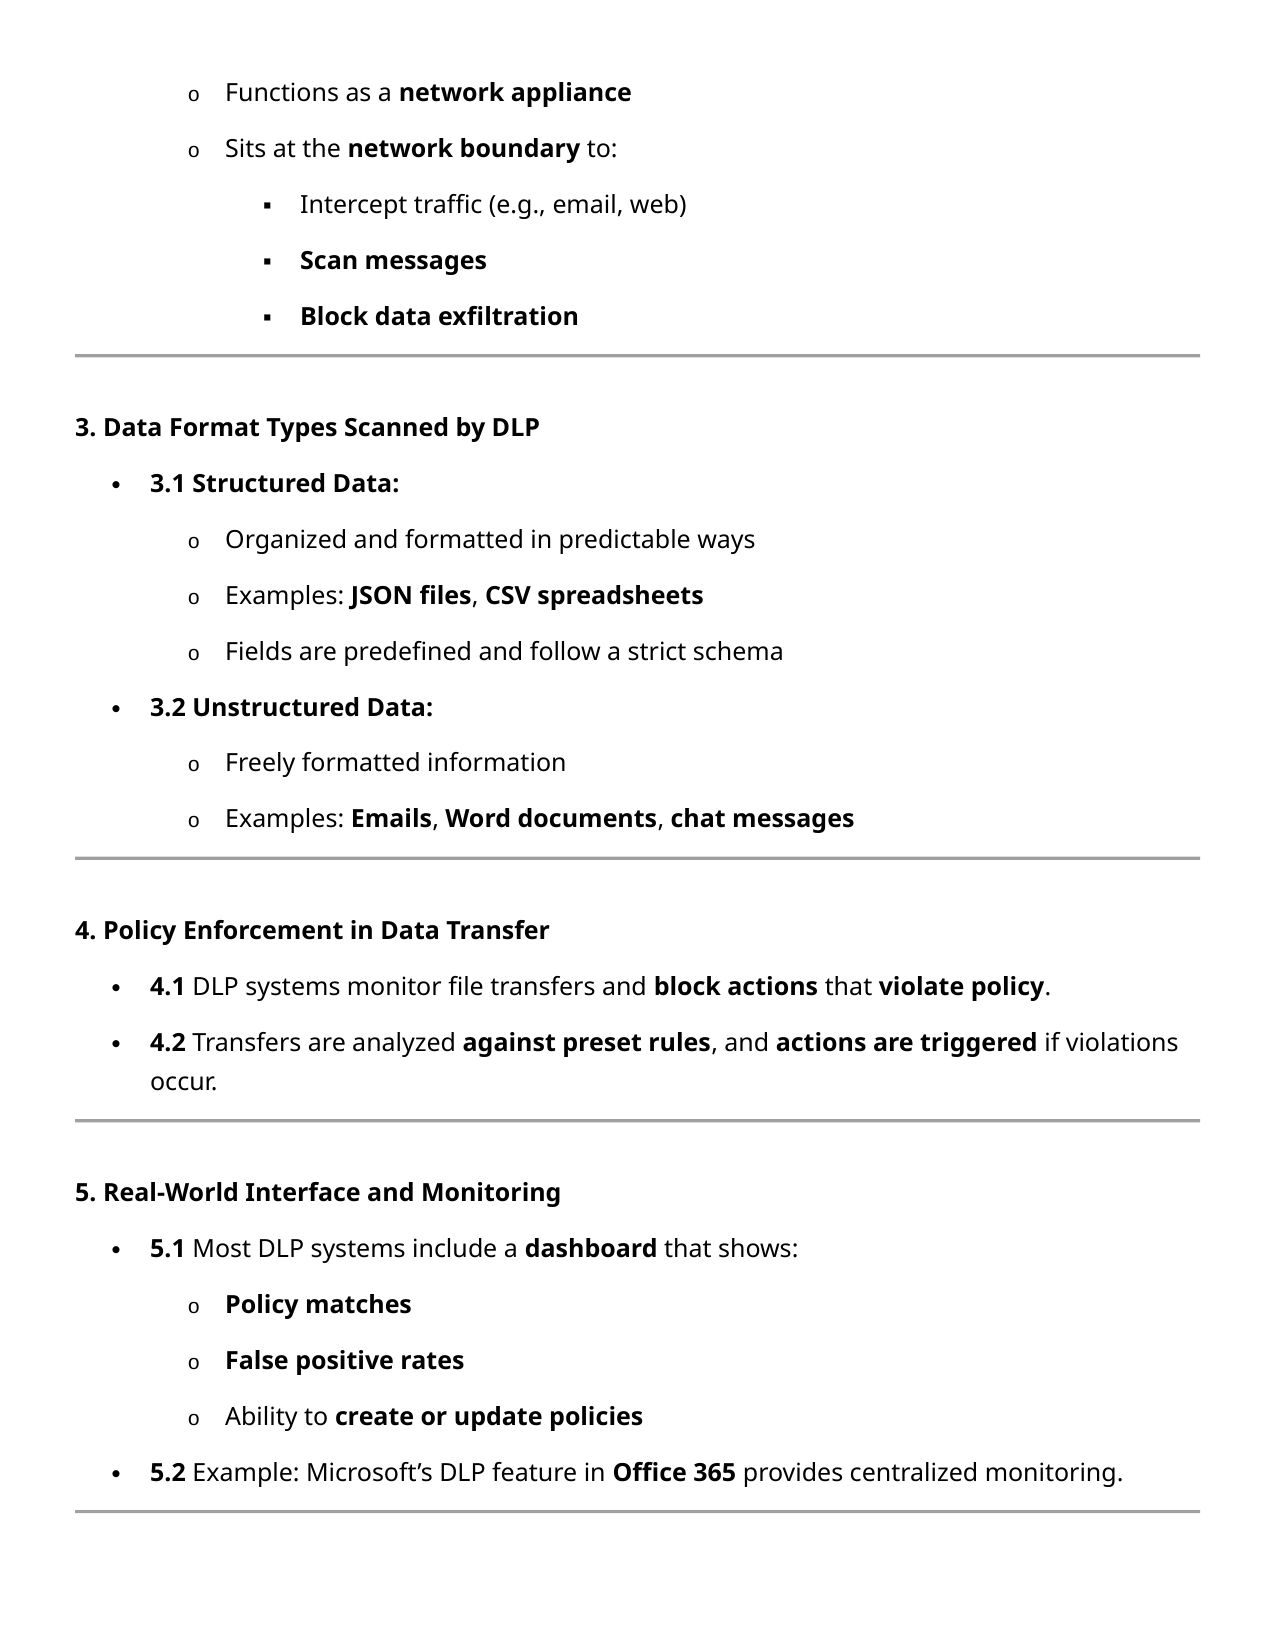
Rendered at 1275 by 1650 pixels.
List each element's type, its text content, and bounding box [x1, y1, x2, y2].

list 3.1 Structured Data: [112, 466, 1200, 500]
list Ability to create or update policies [187, 1398, 1200, 1432]
text 4. Policy Enforcement in Data Transfer [75, 912, 1200, 947]
list 5.1 Most DLP systems include a dashboard that shows: [112, 1231, 1200, 1265]
list Freely formatted information [187, 745, 1200, 779]
list Sits at the network boundary to: [187, 131, 1200, 165]
list Intercept traffic (e.g., email, web) [262, 187, 1200, 221]
list 4.1 DLP systems monitor file transfers and block actions that violate policy. [112, 968, 1200, 1002]
list Block data exfiltration [262, 298, 1200, 332]
list Examples: JSON files, CSV spreadsheets [187, 577, 1200, 612]
list Organized and formatted in predictable ways [187, 522, 1200, 556]
list Policy matches [187, 1287, 1200, 1321]
text 5. Real-World Interface and Monitoring [75, 1175, 1200, 1209]
list False positive rates [187, 1342, 1200, 1377]
list 5.2 Example: Microsoft’s DLP feature in Office 365 provides centralized monitoring. [112, 1454, 1200, 1488]
list Examples: Emails, Word documents, chat messages [187, 801, 1200, 835]
list Scan messages [262, 242, 1200, 277]
text 3. Data Format Types Scanned by DLP [75, 410, 1200, 444]
list 4.2 Transfers are analyzed against preset rules, and actions are triggered if violations occur. [112, 1024, 1200, 1097]
list Functions as a network appliance [187, 75, 1200, 109]
list 3.2 Unstructured Data: [112, 689, 1200, 723]
list Fields are predefined and follow a strict schema [187, 633, 1200, 667]
